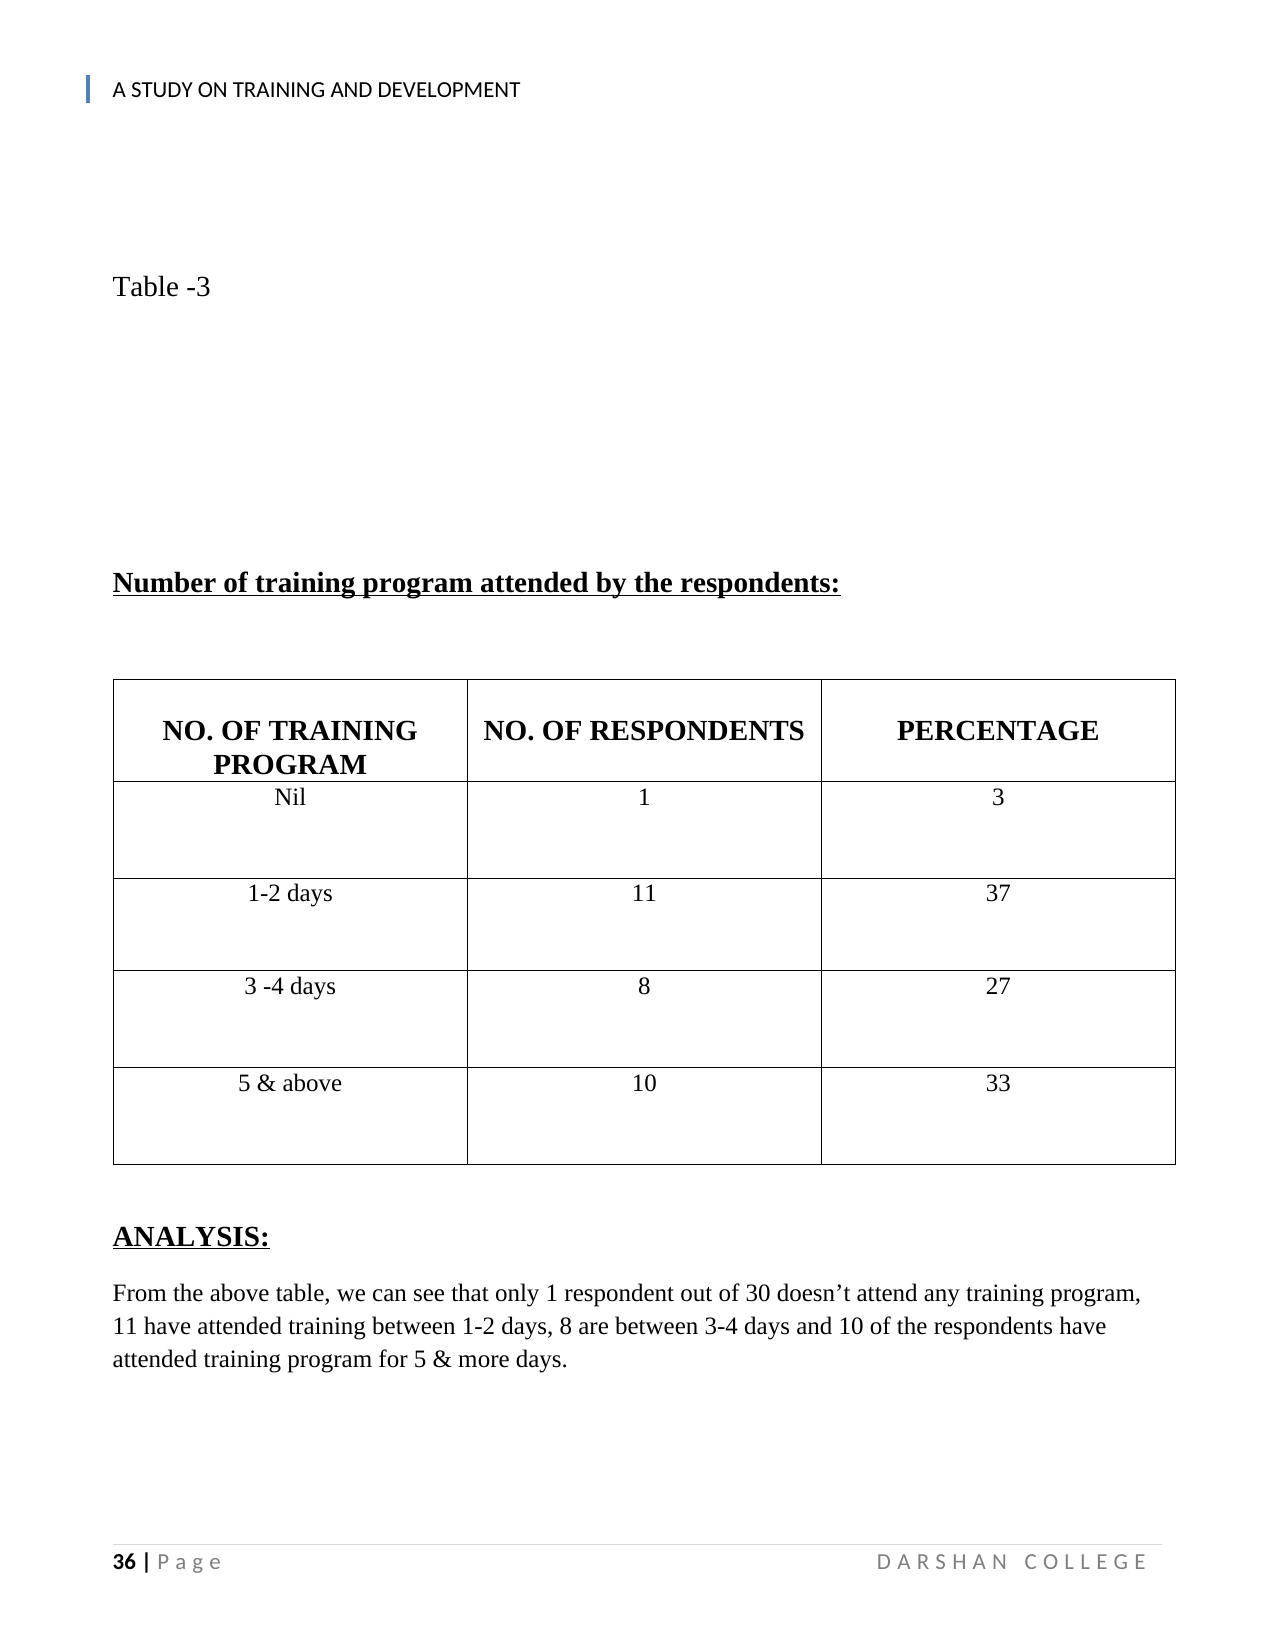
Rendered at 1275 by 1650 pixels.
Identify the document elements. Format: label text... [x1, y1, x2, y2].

table_cell Nil [114, 782, 467, 877]
table_cell 37 [822, 879, 1175, 970]
table_header NO. OF RESPONDENTS [468, 680, 821, 781]
table_cell 10 [468, 1068, 821, 1164]
table_cell 11 [468, 879, 821, 970]
table_cell 8 [468, 971, 821, 1067]
table_cell 1 [468, 782, 821, 877]
table_cell 3 [822, 782, 1175, 877]
text Table -3 [112, 269, 1162, 302]
text Number of training program attended by the respondents: [112, 566, 1162, 599]
table_cell 1-2 days [114, 879, 467, 970]
table_cell 5 & above [114, 1068, 467, 1164]
table_cell 33 [822, 1068, 1175, 1164]
text From the above table, we can see that only 1 respondent out of 30 doesn’t attend any training program, 11 have attended training between 1-2 days, 8 are between 3-4 days and 10 of the respondents have attended training program for 5 & more days. [112, 1278, 1162, 1373]
table_header NO. OF TRAINING PROGRAM [114, 680, 467, 781]
text ANALYSIS: [112, 1219, 1162, 1252]
table_cell 3 -4 days [114, 971, 467, 1067]
table_header PERCENTAGE [822, 680, 1175, 781]
table_cell 27 [822, 971, 1175, 1067]
